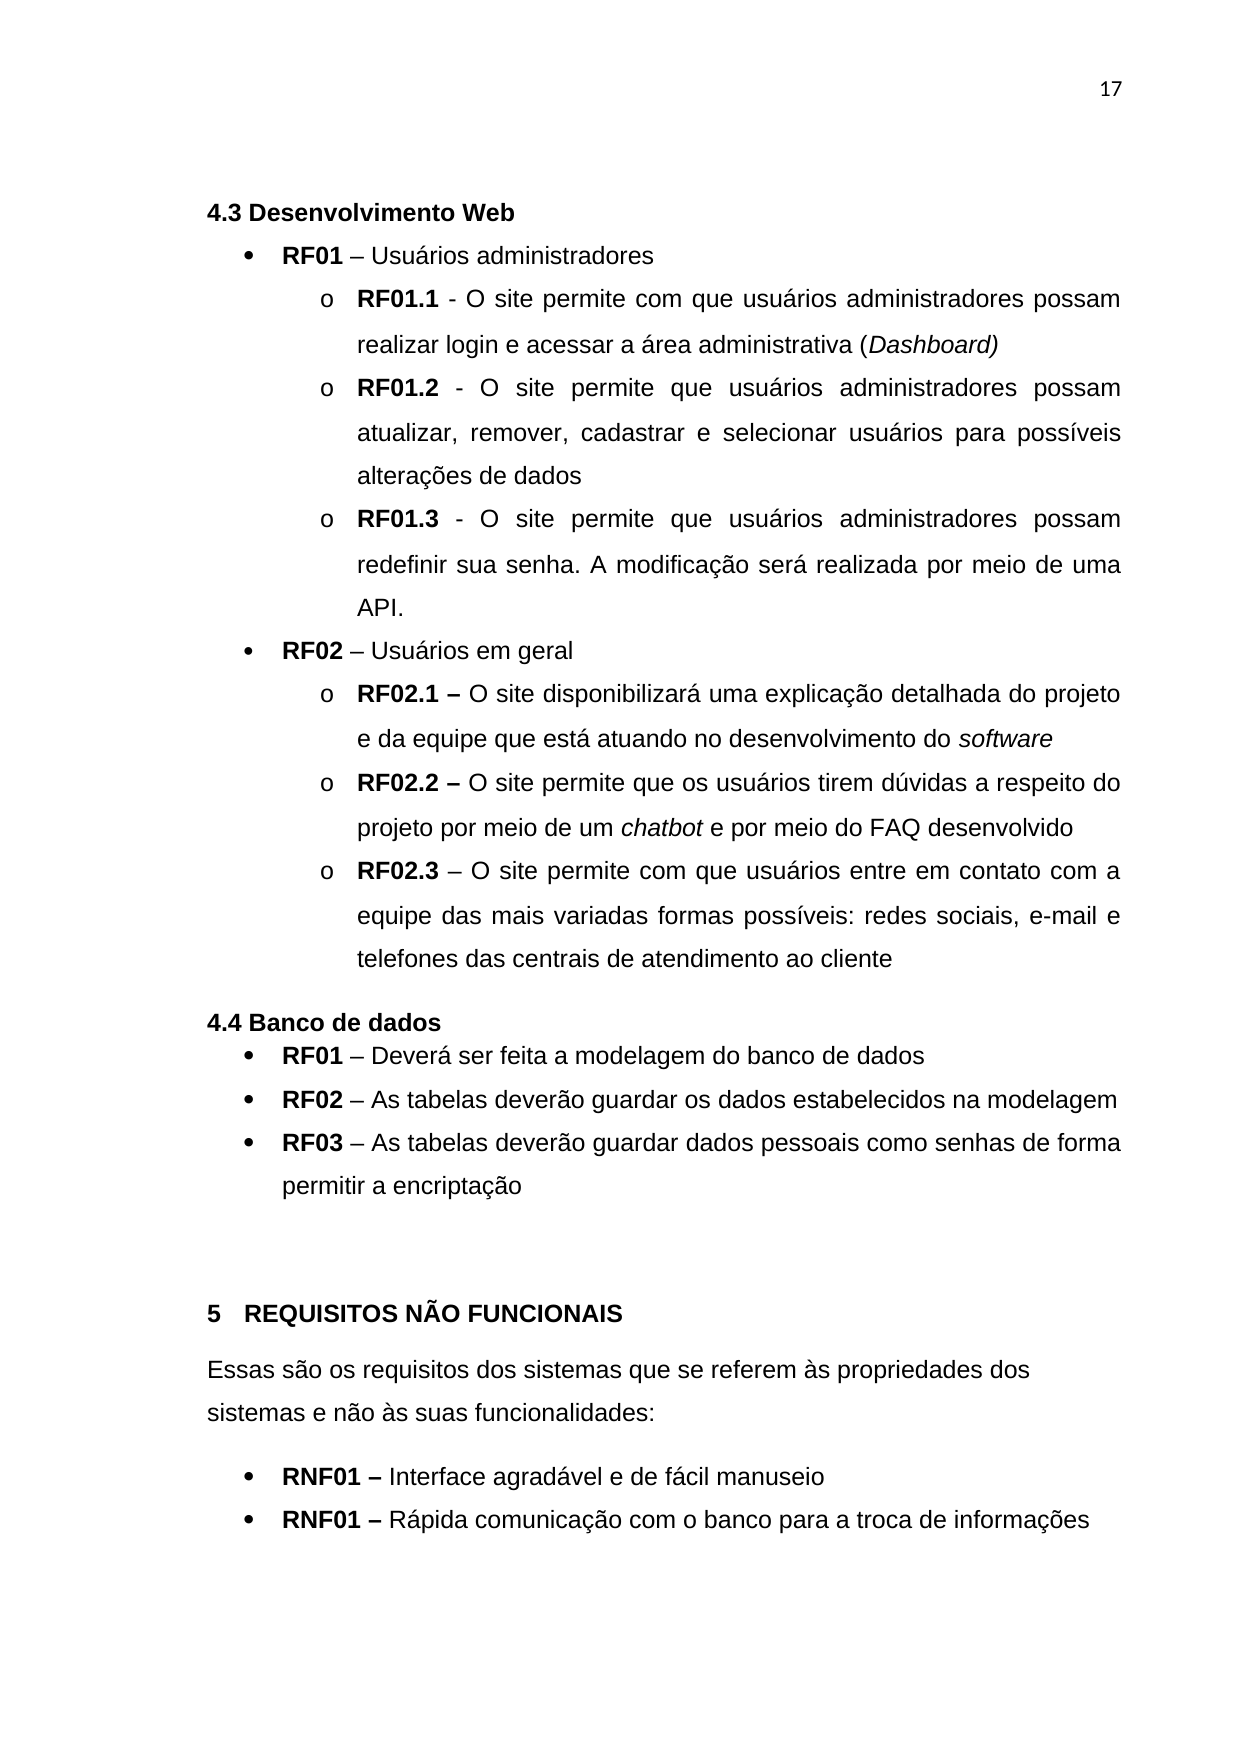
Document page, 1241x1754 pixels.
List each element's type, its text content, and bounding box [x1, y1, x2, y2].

list RF02 – Usuários em geral [244, 636, 1122, 665]
list RF01.3 - O site permite que usuários administradores possam redefinir sua senha. A modificação será realizada por meio de uma API. [319, 504, 1122, 622]
list RF01 – Usuários administradores [244, 241, 1122, 270]
text Essas são os requisitos dos sistemas que se referem às propriedades dos sistemas e não às suas funcionalidades: [207, 1354, 1122, 1426]
list RF01 – Deverá ser feita a modelagem do banco de dados [244, 1041, 1122, 1070]
list RNF01 – Interface agradável e de fácil manuseio [244, 1462, 1122, 1491]
list RNF01 – Rápida comunicação com o banco para a troca de informações [244, 1505, 1122, 1534]
list RF01.1 - O site permite com que usuários administradores possam realizar login e acessar a área administrativa (Dashboard) [319, 284, 1122, 358]
list RF02.3 – O site permite com que usuários entre em contato com a equipe das mais variadas formas possíveis: redes sociais, e-mail e telefones das centrais de atendimento ao cliente [319, 856, 1122, 973]
list RF01.2 - O site permite que usuários administradores possam atualizar, remover, cadastrar e selecionar usuários para possíveis alterações de dados [319, 373, 1122, 490]
subtitle REQUISITOS NÃO FUNCIONAIS [207, 1299, 1122, 1328]
list RF02.2 – O site permite que os usuários tirem dúvidas a respeito do projeto por meio de um chatbot e por meio do FAQ desenvolvido [319, 767, 1122, 842]
list RF02 – As tabelas deverão guardar os dados estabelecidos na modelagem [244, 1084, 1122, 1113]
list RF03 – As tabelas deverão guardar dados pessoais como senhas de forma permitir a encriptação [244, 1128, 1122, 1200]
subtitle 4.3 Desenvolvimento Web [207, 198, 1122, 227]
subtitle 4.4 Banco de dados [207, 1008, 1122, 1037]
list RF02.1 – O site disponibilizará uma explicação detalhada do projeto e da equipe que está atuando no desenvolvimento do software [319, 679, 1122, 753]
